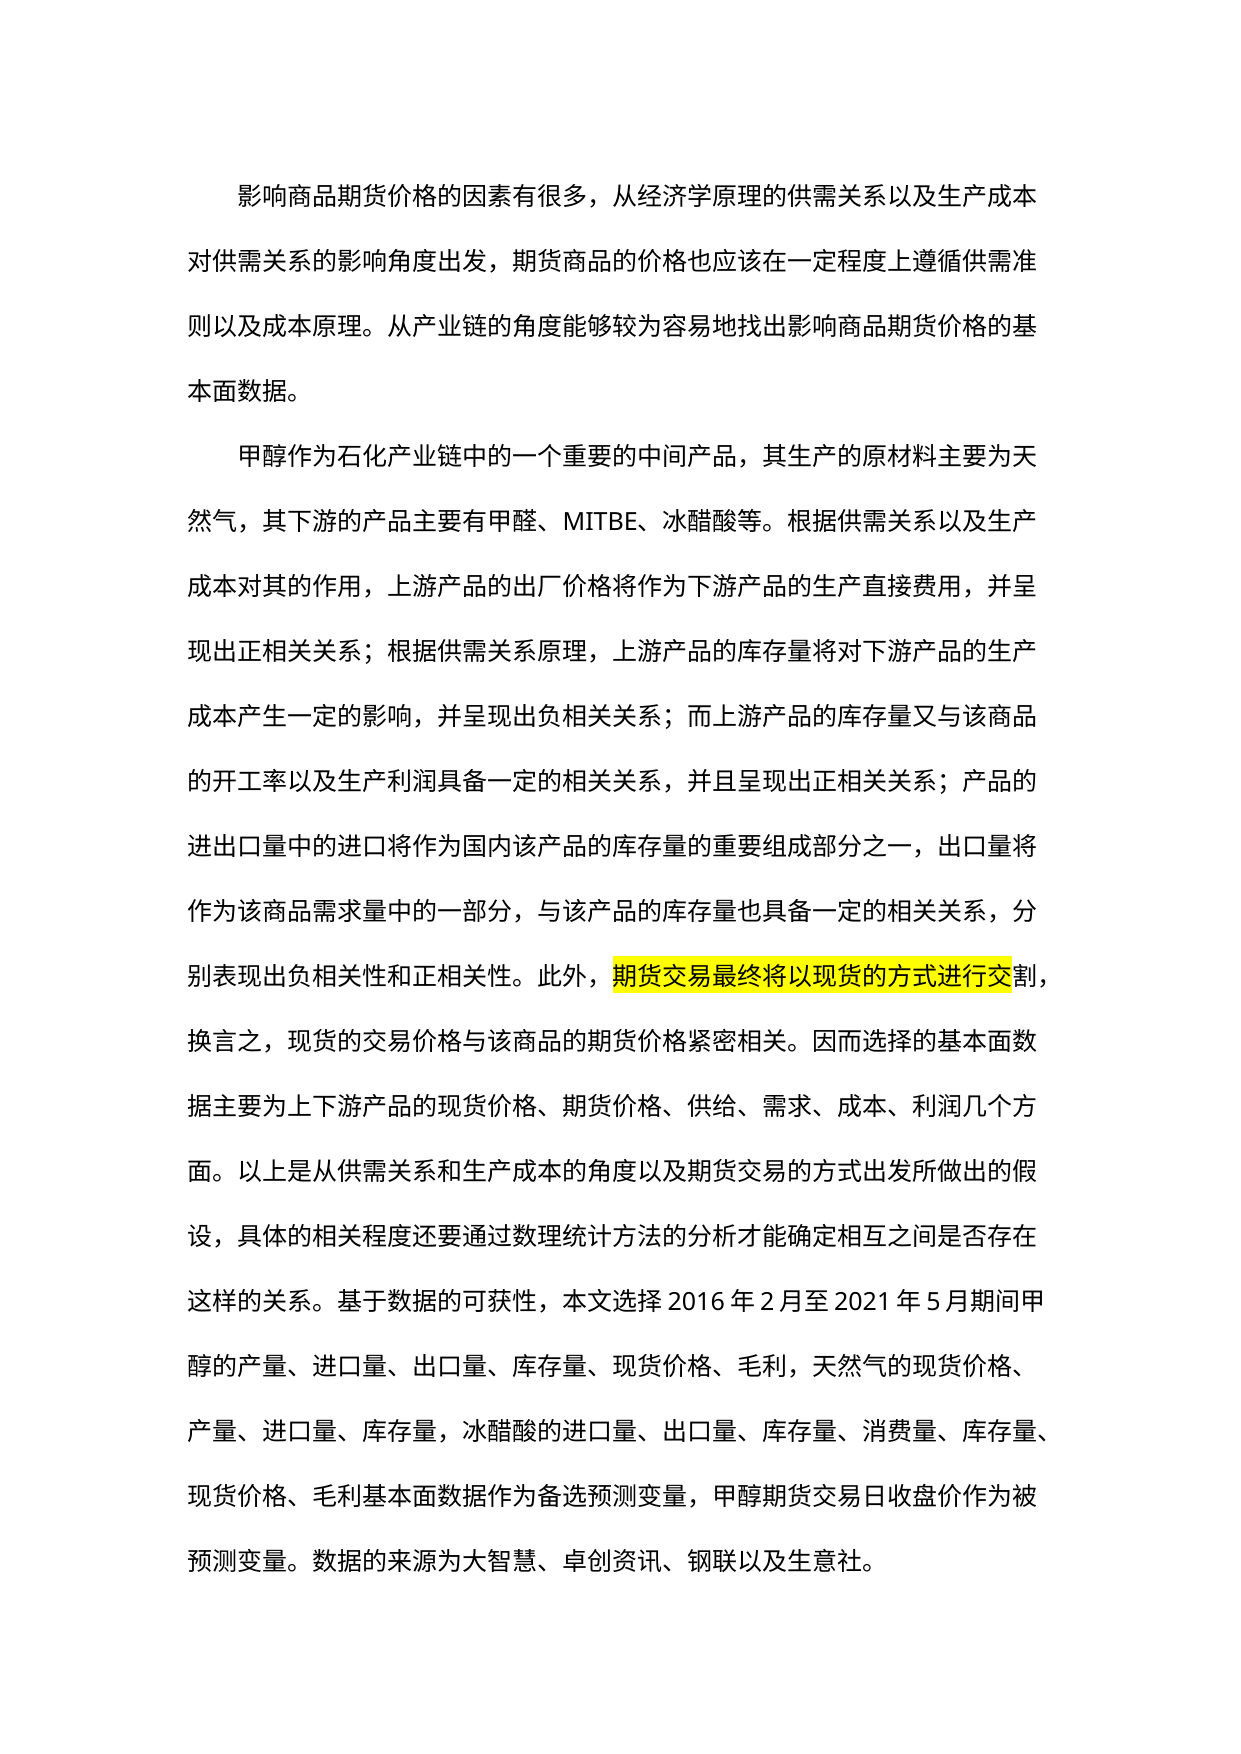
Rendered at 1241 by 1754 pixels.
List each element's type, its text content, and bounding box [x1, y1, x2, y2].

text 影响商品期货价格的因素有很多，从经济学原理的供需关系以及生产成本对供需关系的影响角度出发，期货商品的价格也应该在一定程度上遵循供需准则以及成本原理。从产业链的角度能够较为容易地找出影响商品期货价格的基本面数据。 [187, 162, 1053, 422]
text 甲醇作为石化产业链中的一个重要的中间产品，其生产的原材料主要为天然气，其下游的产品主要有甲醛、MITBE、冰醋酸等。根据供需关系以及生产成本对其的作用，上游产品的出厂价格将作为下游产品的生产直接费用，并呈现出正相关关系；根据供需关系原理，上游产品的库存量将对下游产品的生产成本产生一定的影响，并呈现出负相关关系；而上游产品的库存量又与该商品的开工率以及生产利润具备一定的相关关系，并且呈现出正相关关系；产品的进出口量中的进口将作为国内该产品的库存量的重要组成部分之一，出口量将作为该商品需求量中的一部分，与该产品的库存量也具备一定的相关关系，分别表现出负相关性和正相关性。此外，期货交易最终将以现货的方式进行交割，换言之，现货的交易价格与该商品的期货价格紧密相关。因而选择的基本面数据主要为上下游产品的现货价格、期货价格、供给、需求、成本、利润几个方面。以上是从供需关系和生产成本的角度以及期货交易的方式出发所做出的假设，具体的相关程度还要通过数理统计方法的分析才能确定相互之间是否存在这样的关系。基于数据的可获性，本文选择2016年2月至2021年5月期间甲醇的产量、进口量、出口量、库存量、现货价格、毛利，天然气的现货价格、产量、进口量、库存量，冰醋酸的进口量、出口量、库存量、消费量、库存量、现货价格、毛利基本面数据作为备选预测变量，甲醇期货交易日收盘价作为被预测变量。数据的来源为大智慧、卓创资讯、钢联以及生意社。 [187, 422, 1053, 1592]
